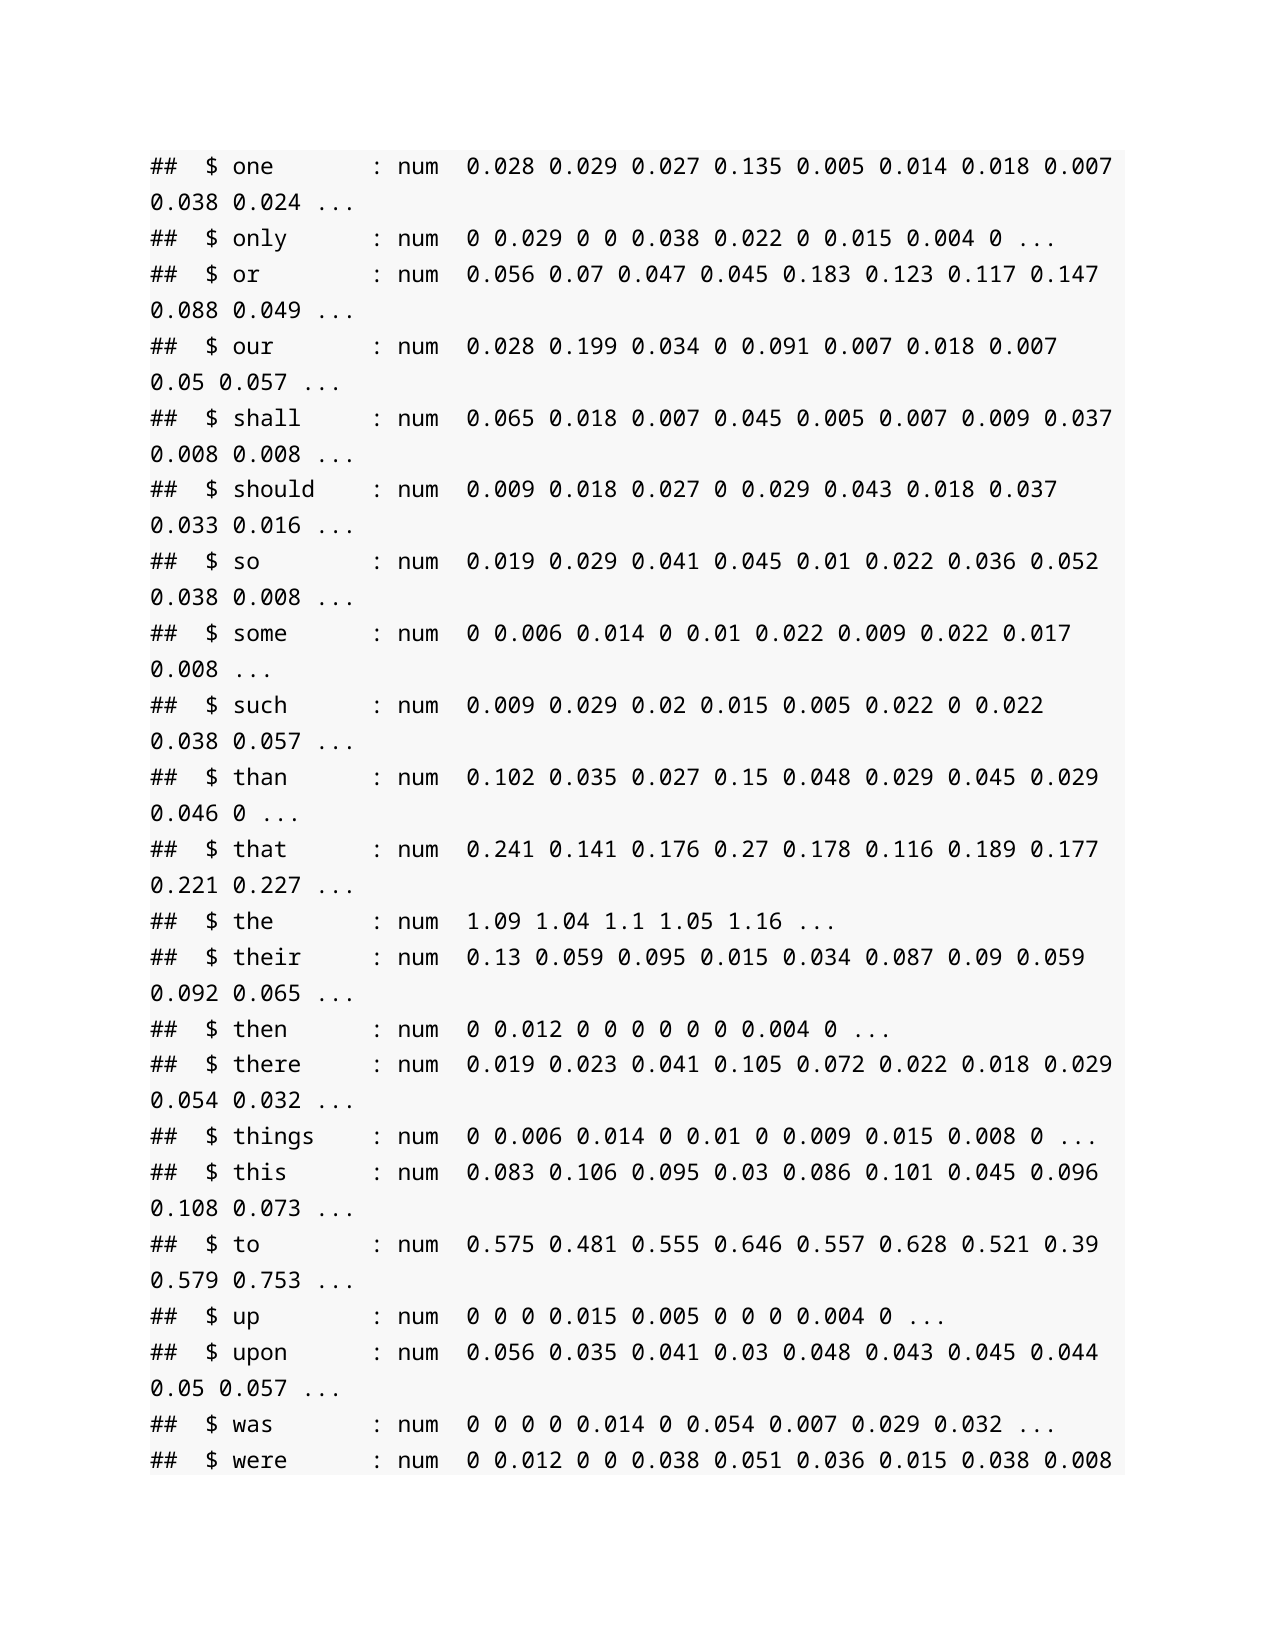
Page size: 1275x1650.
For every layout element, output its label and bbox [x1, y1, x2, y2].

text [150, 150, 1125, 1475]
